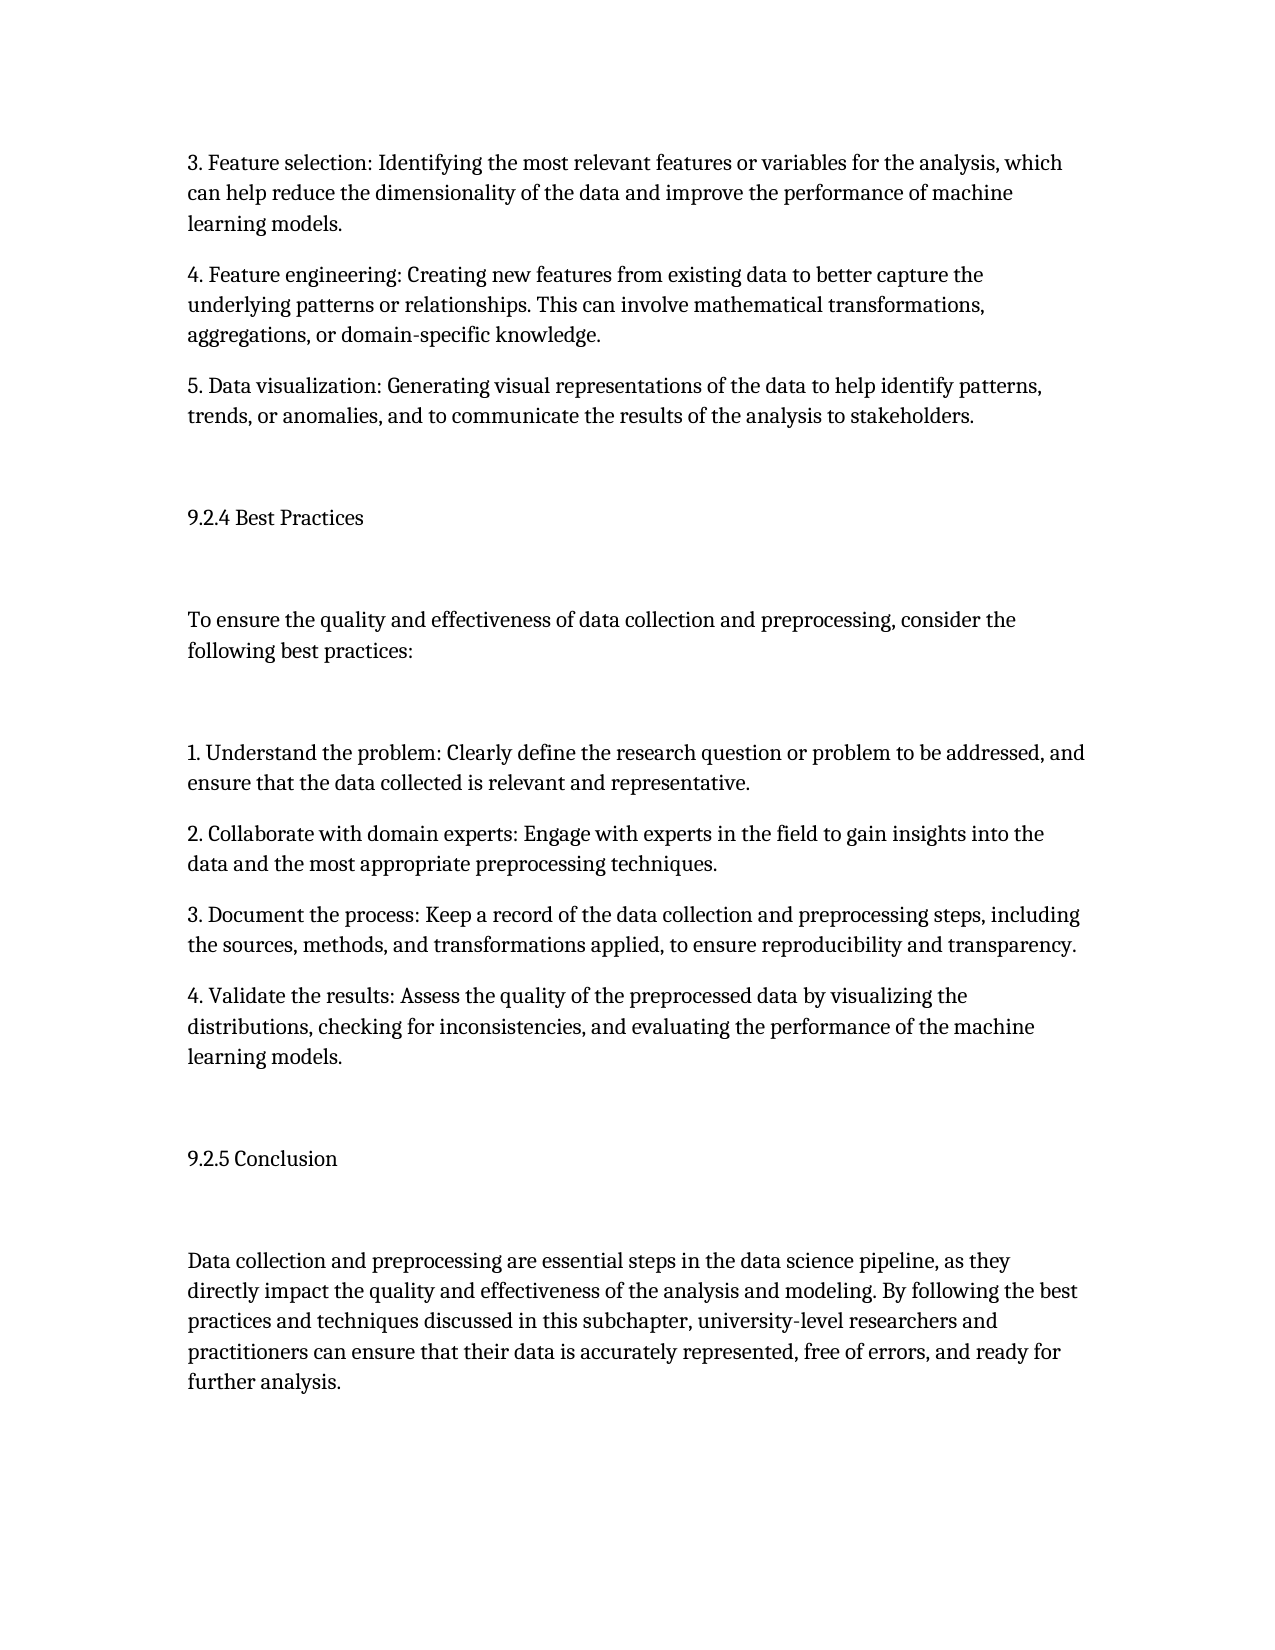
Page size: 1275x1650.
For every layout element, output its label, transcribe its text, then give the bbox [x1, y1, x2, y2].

text 4. Validate the results: Assess the quality of the preprocessed data by visualizing the distributions, checking for inconsistencies, and evaluating the performance of the machine learning models. [187, 983, 1087, 1070]
text Data collection and preprocessing are essential steps in the data science pipeline, as they directly impact the quality and effectiveness of the analysis and modeling. By following the best practices and techniques discussed in this subchapter, university-level researchers and practitioners can ensure that their data is accurately represented, free of errors, and ready for further analysis. [187, 1248, 1087, 1395]
text 4. Feature engineering: Creating new features from existing data to better capture the underlying patterns or relationships. This can involve mathematical transformations, aggregations, or domain-specific knowledge. [187, 261, 1087, 348]
text 5. Data visualization: Generating visual representations of the data to help identify patterns, trends, or anomalies, and to communicate the results of the analysis to stakeholders. [187, 373, 1087, 429]
text 9.2.4 Best Practices [187, 505, 1087, 532]
text 9.2.5 Conclusion [187, 1146, 1087, 1172]
text 2. Collaborate with domain experts: Engage with experts in the field to gain insights into the data and the most appropriate preprocessing techniques. [187, 821, 1087, 877]
text 1. Understand the problem: Clearly define the research question or problem to be addressed, and ensure that the data collected is relevant and representative. [187, 739, 1087, 796]
text 3. Document the process: Keep a record of the data collection and preprocessing steps, including the sources, methods, and transformations applied, to ensure reproducibility and transparency. [187, 902, 1087, 959]
text 3. Feature selection: Identifying the most relevant features or variables for the analysis, which can help reduce the dimensionality of the data and improve the performance of machine learning models. [187, 150, 1087, 237]
text To ensure the quality and effectiveness of data collection and preprocessing, consider the following best practices: [187, 607, 1087, 664]
